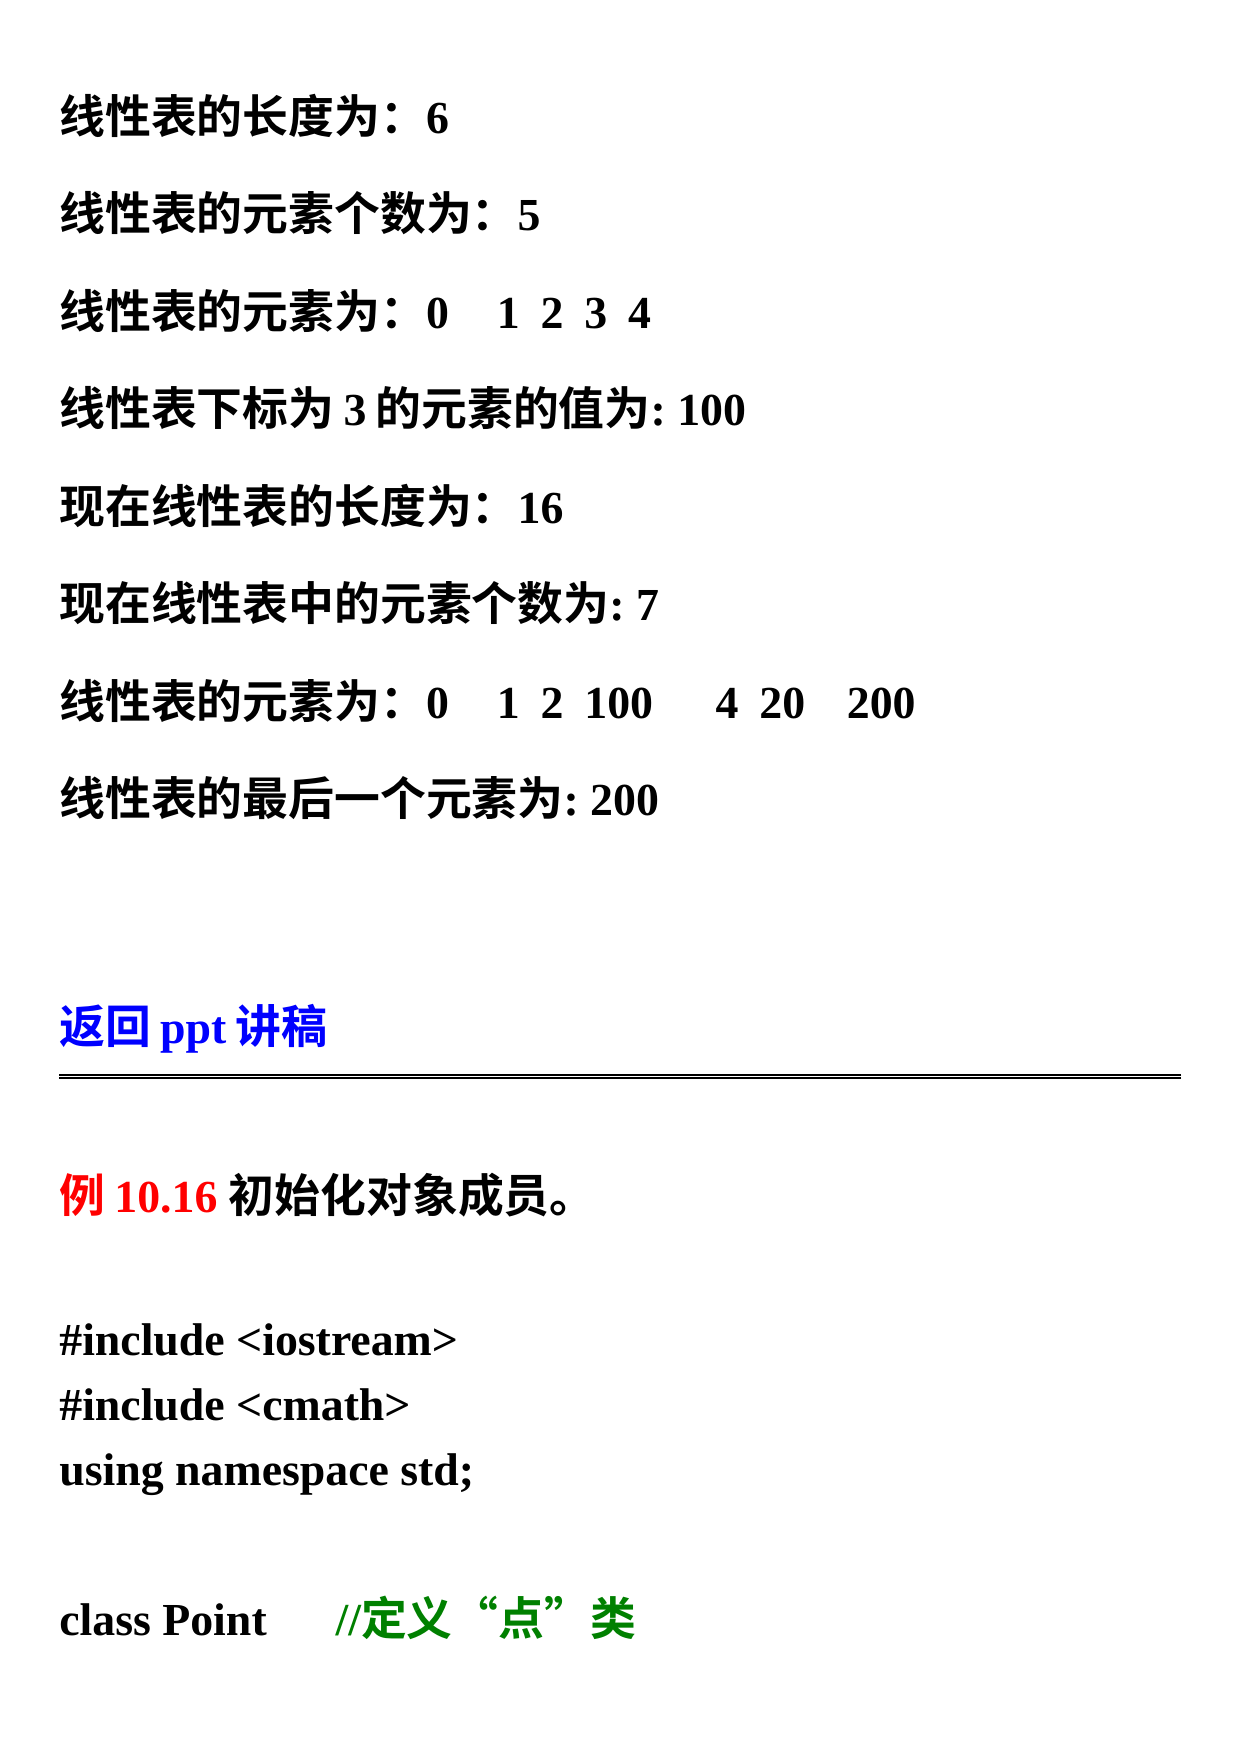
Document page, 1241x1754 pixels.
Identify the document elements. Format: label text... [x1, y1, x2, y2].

text 线性表的元素个数为：5 [59, 162, 1181, 259]
text using namespace std; [59, 1436, 1181, 1501]
text class Point //定义“点”类 [59, 1566, 1181, 1664]
text 现在线性表的长度为：16 [59, 454, 1181, 552]
text 例10.16 初始化对象成员。 [59, 1144, 1181, 1241]
text 现在线性表中的元素个数为: 7 [59, 552, 1181, 649]
text 返回ppt讲稿 [59, 974, 1181, 1074]
text #include <iostream> [59, 1306, 1181, 1371]
text 线性表的长度为：6 [59, 64, 1181, 162]
text #include <cmath> [59, 1371, 1181, 1436]
text 线性表下标为3的元素的值为: 100 [59, 357, 1181, 454]
text 线性表的最后一个元素为: 200 [59, 747, 1181, 844]
text 线性表的元素为：0 1 2 3 4 [59, 259, 1181, 357]
text 线性表的元素为：0 1 2 100 4 20 200 [59, 649, 1181, 747]
